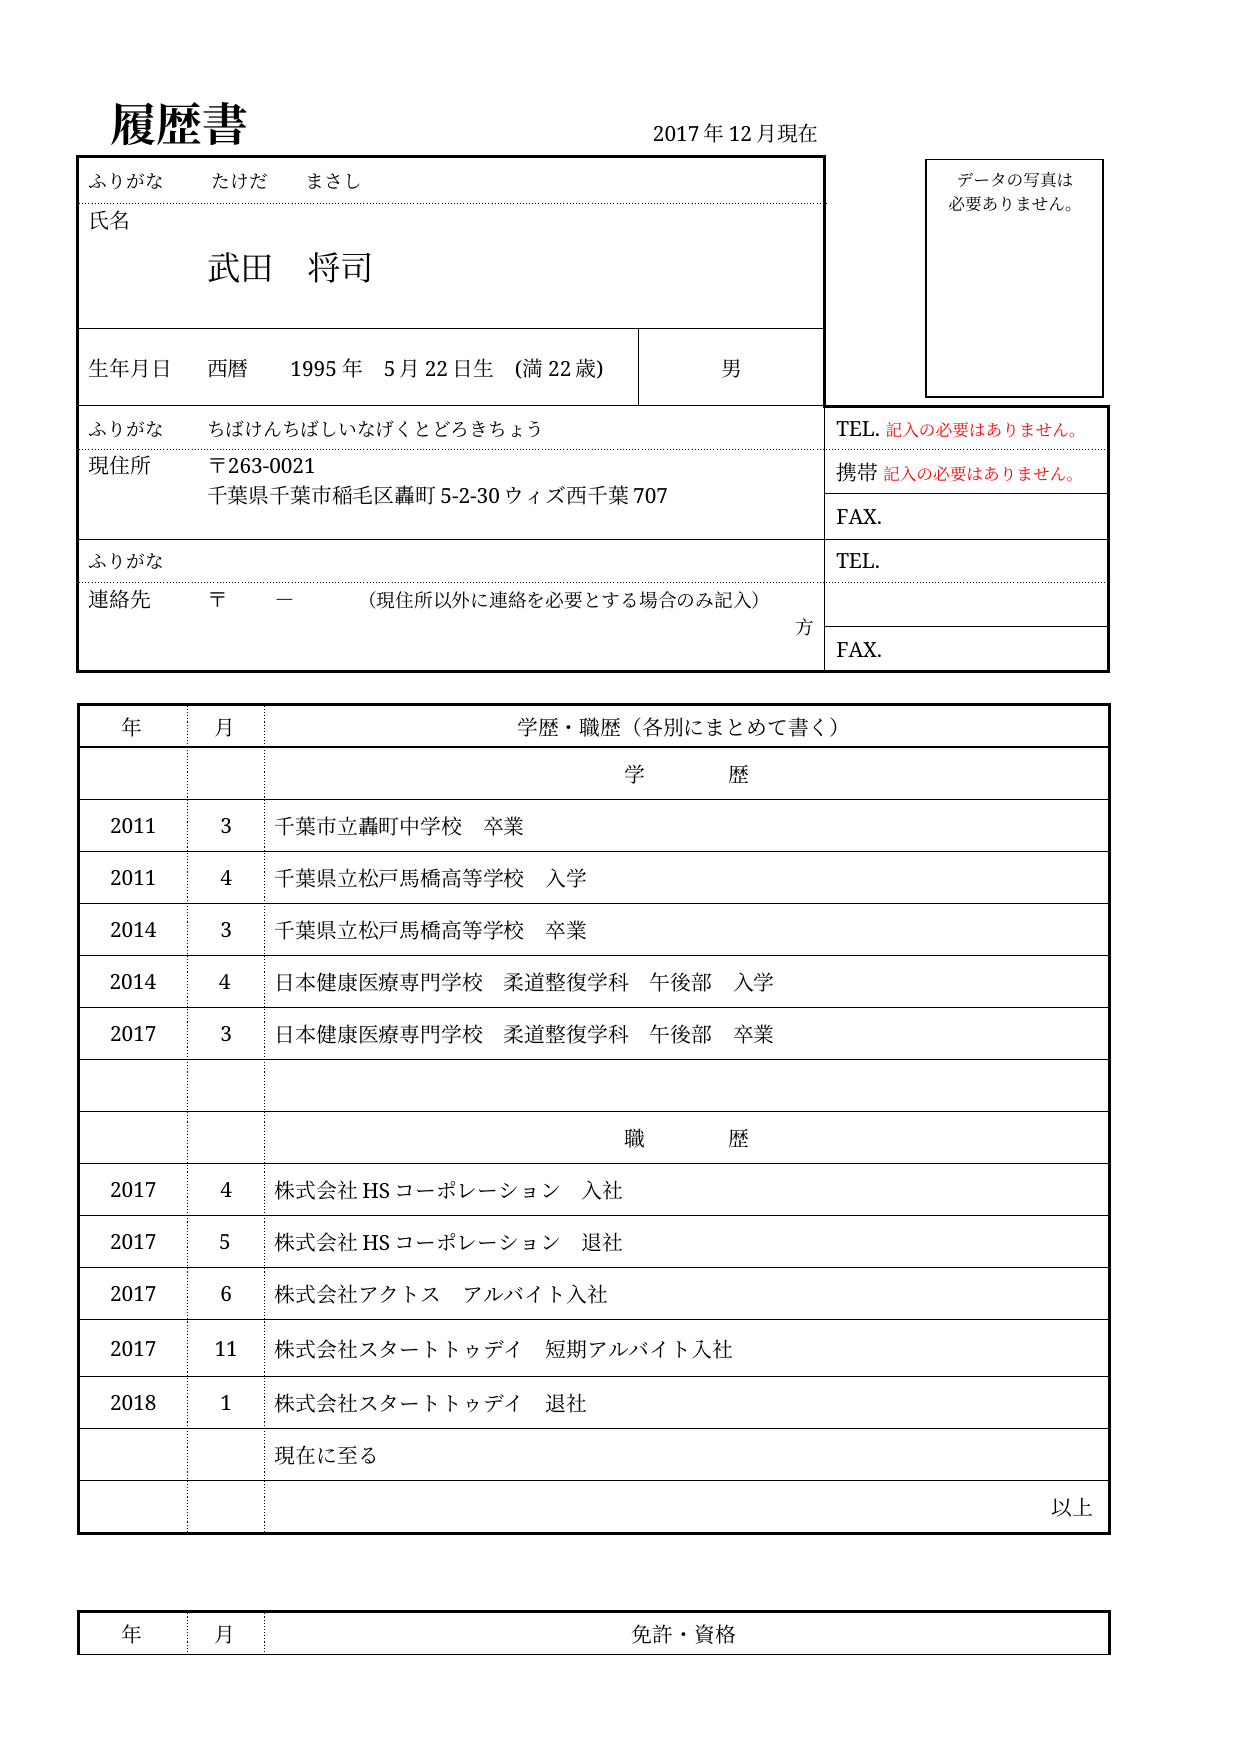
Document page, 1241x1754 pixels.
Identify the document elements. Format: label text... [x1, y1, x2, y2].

table_cell 以上 [264, 1481, 1108, 1532]
table_header 学歴・職歴（各別にまとめて書く） [264, 706, 1108, 746]
table_cell 現在に至る [264, 1429, 1108, 1480]
table_header 年 [80, 1613, 188, 1654]
table_cell 株式会社HSコーポレーション 入社 [264, 1164, 1108, 1215]
table_header 月 [188, 706, 264, 746]
table_cell 2017 [80, 1008, 188, 1059]
table_header たけだ まさし [196, 158, 823, 203]
table_cell 3 [188, 800, 264, 851]
table_cell FAX. [825, 627, 1107, 670]
table_cell 2014 [80, 956, 188, 1007]
table_cell [80, 1481, 188, 1532]
table_cell 4 [188, 1164, 264, 1215]
table_cell 2017 [80, 1216, 188, 1267]
table_cell 2017 [80, 1268, 188, 1319]
table_cell 日本健康医療専門学校 柔道整復学科 午後部 卒業 [264, 1008, 1108, 1059]
table_cell TEL. [825, 540, 1107, 582]
table_cell 男 [639, 329, 823, 405]
table_cell [188, 1429, 264, 1480]
table_cell [826, 203, 925, 328]
table_cell 2017 [80, 1164, 188, 1215]
table_cell 4 [188, 956, 264, 1007]
table_cell 2014 [80, 904, 188, 955]
table_cell 3 [188, 1008, 264, 1059]
table_cell 4 [188, 852, 264, 903]
table_cell 氏名 [79, 203, 196, 328]
table_cell 5 [188, 1216, 264, 1267]
table_cell [188, 1060, 264, 1111]
table_cell 株式会社HSコーポレーション 退社 [264, 1216, 1108, 1267]
table_header [826, 155, 1108, 203]
table_cell 3 [188, 904, 264, 955]
table_cell 現住所 [79, 449, 196, 538]
table_cell 学 歴 [264, 748, 1108, 798]
table_cell [80, 1060, 188, 1111]
table_cell 2018 [80, 1377, 188, 1428]
table_cell 千葉市立轟町中学校 卒業 [264, 800, 1108, 851]
table_cell 6 [188, 1268, 264, 1319]
table_cell 職 歴 [264, 1112, 1108, 1163]
text 履歴書 2017年12月現在 [111, 89, 1152, 154]
table_cell [80, 1112, 188, 1163]
table_cell ちばけんちばしいなげくとどろきちょう [196, 406, 824, 449]
table_cell 西暦 1995 年 5月22日生 (満 22歳) [196, 329, 638, 405]
table_cell [264, 1060, 1108, 1111]
table_cell 千葉県立松戸馬橋高等学校 卒業 [264, 904, 1108, 955]
table_cell 2011 [80, 852, 188, 903]
table_cell [1104, 203, 1108, 328]
table_header 免許・資格 [264, 1613, 1108, 1654]
table_cell 日本健康医療専門学校 柔道整復学科 午後部 入学 [264, 956, 1108, 1007]
table_cell [196, 540, 824, 582]
table_cell ふりがな [79, 540, 196, 582]
table_cell [188, 1112, 264, 1163]
table_cell 武田 将司 [196, 203, 823, 328]
table_cell 2017 [80, 1320, 188, 1376]
table_cell 〒263-0021 千葉県千葉市稲毛区轟町5-2-30ウィズ西千葉707 [196, 449, 824, 538]
table_cell 千葉県立松戸馬橋高等学校 入学 [264, 852, 1108, 903]
table_cell 携帯 記入の必要はありません。 [825, 449, 1107, 493]
table_cell TEL. 記入の必要はありません。 [825, 408, 1107, 449]
table_cell [188, 1481, 264, 1532]
table_cell [80, 748, 188, 798]
table_cell [188, 748, 264, 798]
table_cell FAX. [825, 494, 1107, 538]
table_cell [826, 328, 1108, 405]
table_cell 株式会社スタートトゥデイ 退社 [264, 1377, 1108, 1428]
table_cell 株式会社アクトス アルバイト入社 [264, 1268, 1108, 1319]
table_cell ふりがな [79, 406, 196, 449]
table_cell [825, 582, 1107, 626]
table_cell 11 [188, 1320, 264, 1376]
table_header 年 [80, 706, 188, 746]
table_cell 連絡先 [79, 582, 196, 670]
table_header 月 [188, 1613, 264, 1654]
table_cell 2011 [80, 800, 188, 851]
table_header ふりがな [79, 158, 196, 203]
table_cell 生年月日 [79, 329, 196, 405]
table_cell 〒 － （現住所以外に連絡を必要とする場合のみ記入） 方 [196, 582, 824, 670]
table_cell 株式会社スタートトゥデイ 短期アルバイト入社 [264, 1320, 1108, 1376]
table_cell [80, 1429, 188, 1480]
table_cell 1 [188, 1377, 264, 1428]
